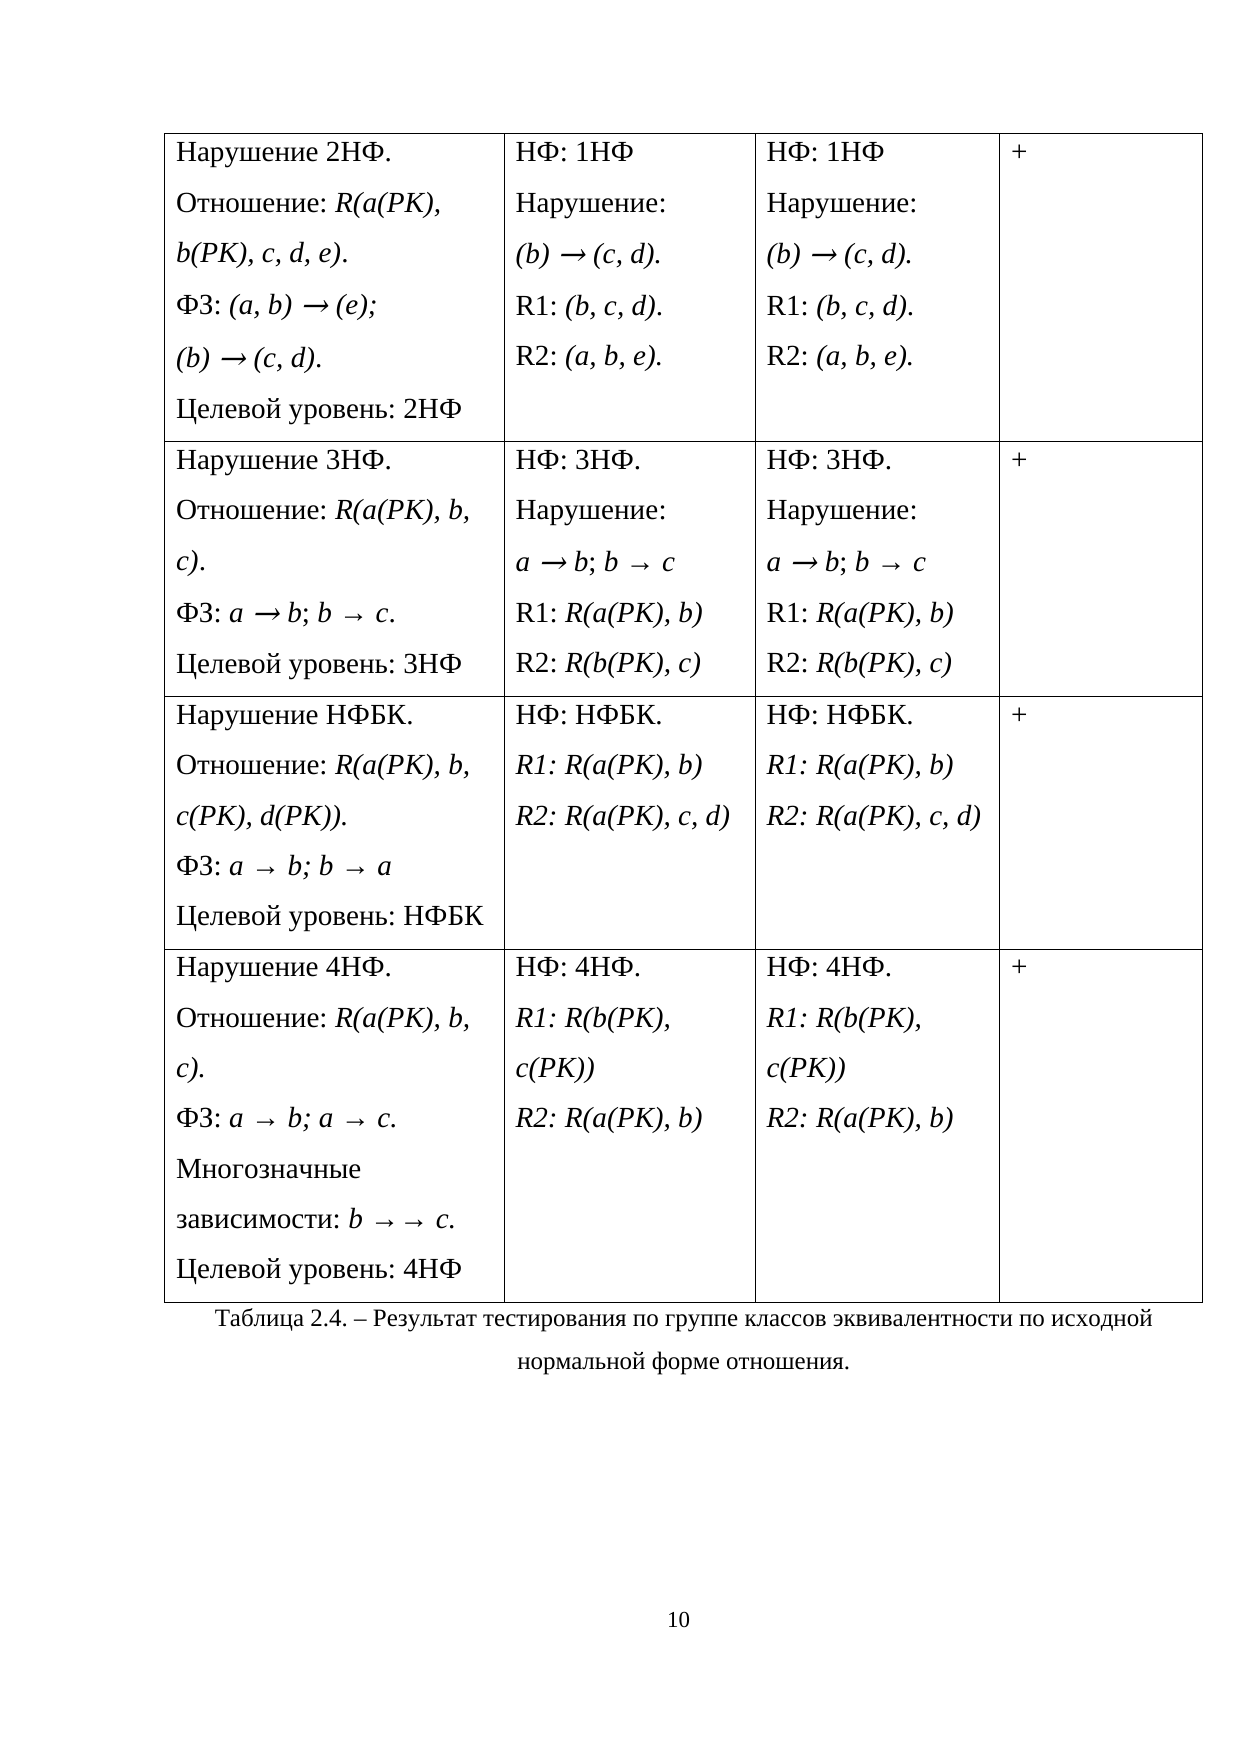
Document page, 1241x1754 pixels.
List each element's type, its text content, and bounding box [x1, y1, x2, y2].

table_cell НФ: 3НФ. Нарушение: a → b; b → c R1: R(a(PK), b) R2: R(b(PK), c) [756, 442, 999, 696]
table_cell Нарушение 4НФ. Отношение: R(a(PK), b, c). ФЗ: a → b; a → c. Многозначные зависимости: b →→ c. Целевой уровень: 4НФ [165, 950, 504, 1302]
table_cell Нарушение 2НФ. Отношение: R(a(PK), b(PK), c, d, e). ФЗ: (a, b) → (e); (b) → (c, d). Целевой уровень: 2НФ [165, 134, 504, 441]
table_cell + [1000, 950, 1202, 1302]
table_cell НФ: 4НФ. R1: R(b(PK), c(PK)) R2: R(a(PK), b) [756, 950, 999, 1302]
table_cell Нарушение 3НФ. Отношение: R(a(PK), b, c). ФЗ: a → b; b → c. Целевой уровень: 3НФ [165, 442, 504, 696]
table_cell НФ: НФБК. R1: R(a(PK), b) R2: R(a(PK), c, d) [505, 697, 755, 948]
table_cell НФ: 1НФ Нарушение: (b) → (c, d). R1: (b, c, d). R2: (a, b, e). [505, 134, 755, 441]
table_cell НФ: 3НФ. Нарушение: a → b; b → c R1: R(a(PK), b) R2: R(b(PK), c) [505, 442, 755, 696]
text Таблица 2.4. – Результат тестирования по группе классов эквивалентности по исходной нормальной форме отношения. [164, 1303, 1203, 1374]
table_cell + [1000, 697, 1202, 948]
table_cell + [1000, 134, 1202, 441]
table_cell НФ: 4НФ. R1: R(b(PK), c(PK)) R2: R(a(PK), b) [505, 950, 755, 1302]
table_cell + [1000, 442, 1202, 696]
table_cell Нарушение НФБК. Отношение: R(a(PK), b, c(PK), d(PK)). ФЗ: a → b; b → a Целевой уровень: НФБК [165, 697, 504, 948]
table_cell НФ: НФБК. R1: R(a(PK), b) R2: R(a(PK), c, d) [756, 697, 999, 948]
table_cell НФ: 1НФ Нарушение: (b) → (c, d). R1: (b, c, d). R2: (a, b, e). [756, 134, 999, 441]
